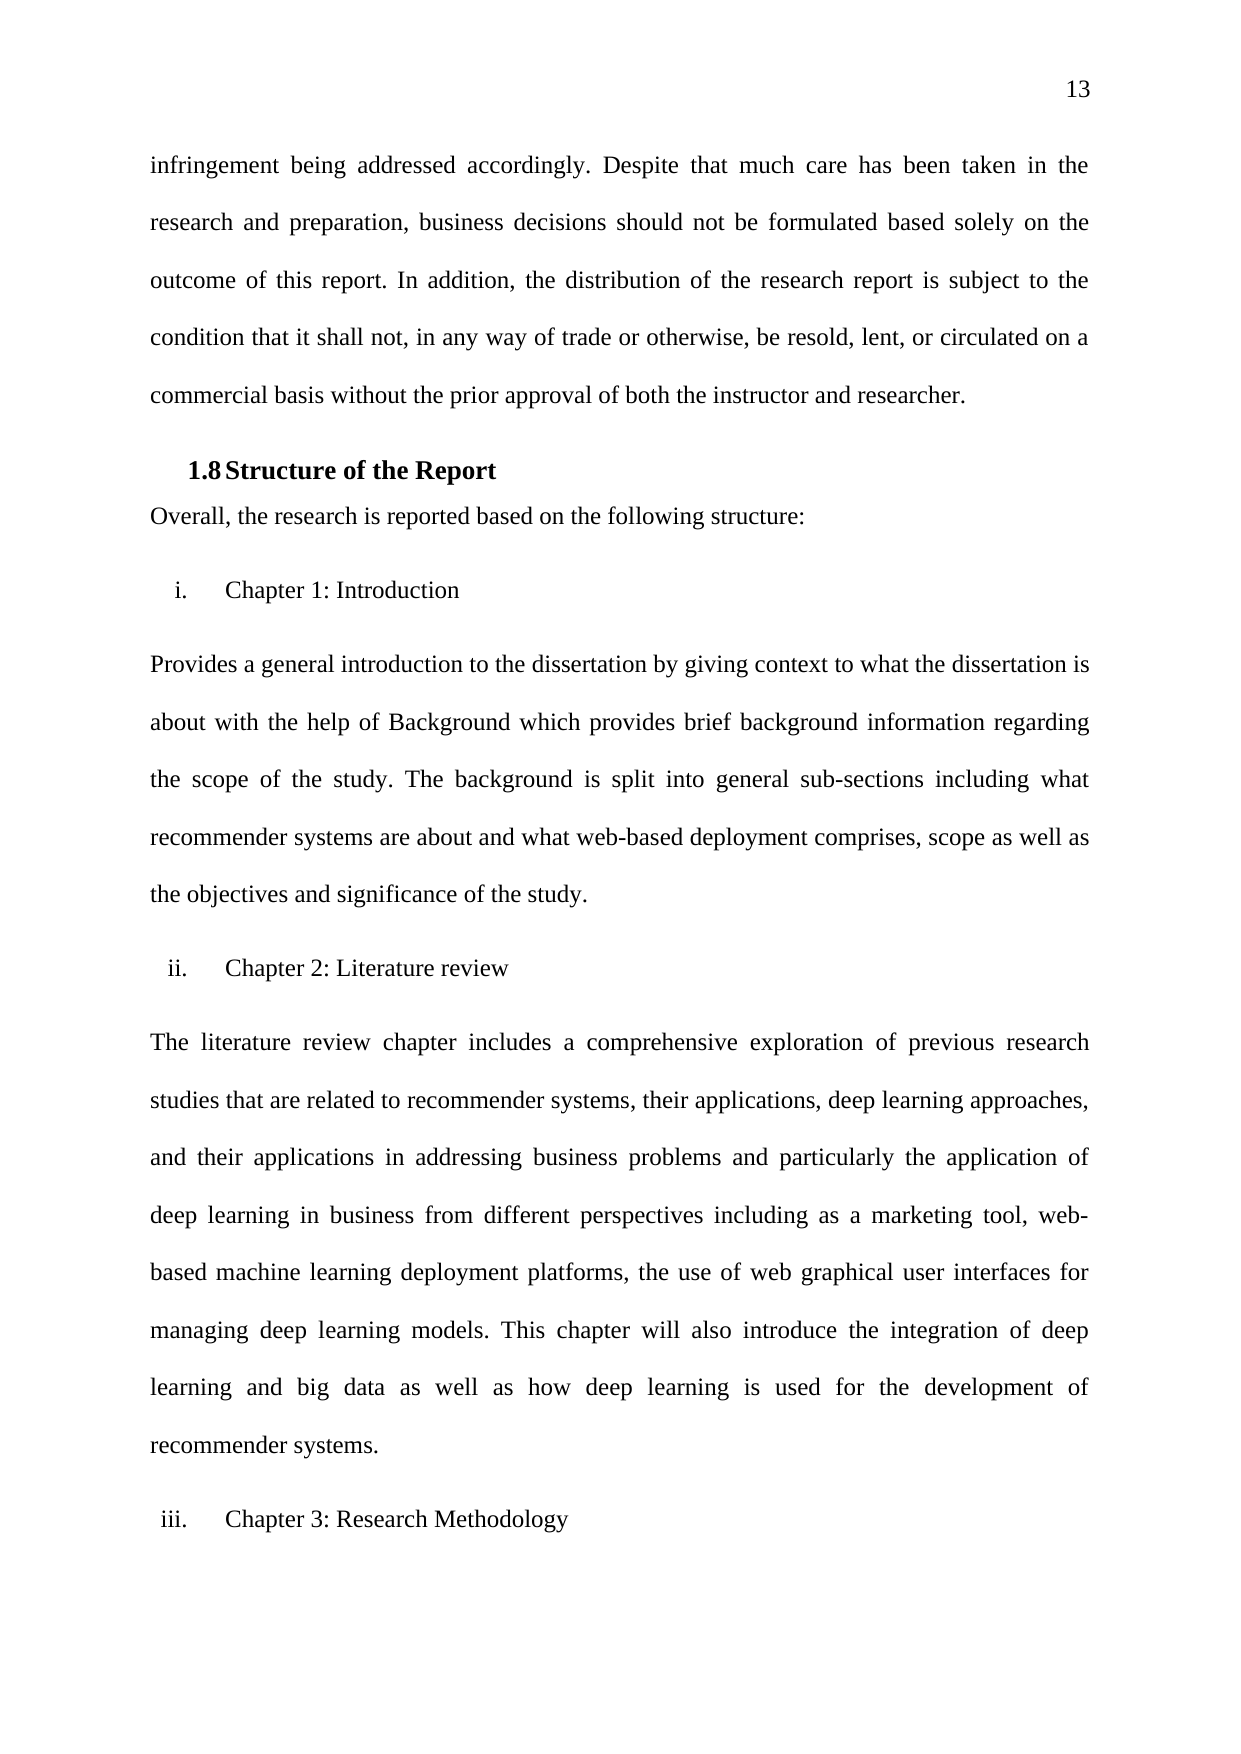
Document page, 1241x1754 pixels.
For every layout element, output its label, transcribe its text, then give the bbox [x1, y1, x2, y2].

text Provides a general introduction to the dissertation by giving context to what the dissertation is about with the help of Background which provides brief background information regarding the scope of the study. The background is split into general sub-sections including what recommender systems are about and what web-based deployment comprises, scope as well as the objectives and significance of the study. [150, 649, 1090, 908]
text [150, 150, 1090, 409]
text The literature review chapter includes a comprehensive exploration of previous research studies that are related to recommender systems, their applications, deep learning approaches, and their applications in addressing business problems and particularly the application of deep learning in business from different perspectives including as a marketing tool, web-based machine learning deployment platforms, the use of web graphical user interfaces for managing deep learning models. This chapter will also introduce the integration of deep learning and big data as well as how deep learning is used for the development of recommender systems. [150, 1027, 1090, 1459]
list Chapter 1: Introduction [187, 575, 1090, 604]
subtitle Structure of the Report [187, 454, 1090, 485]
text Overall, the research is reported based on the following structure: [150, 501, 1090, 529]
list Chapter 3: Research Methodology [187, 1504, 1090, 1533]
list Chapter 2: Literature review [187, 953, 1090, 982]
